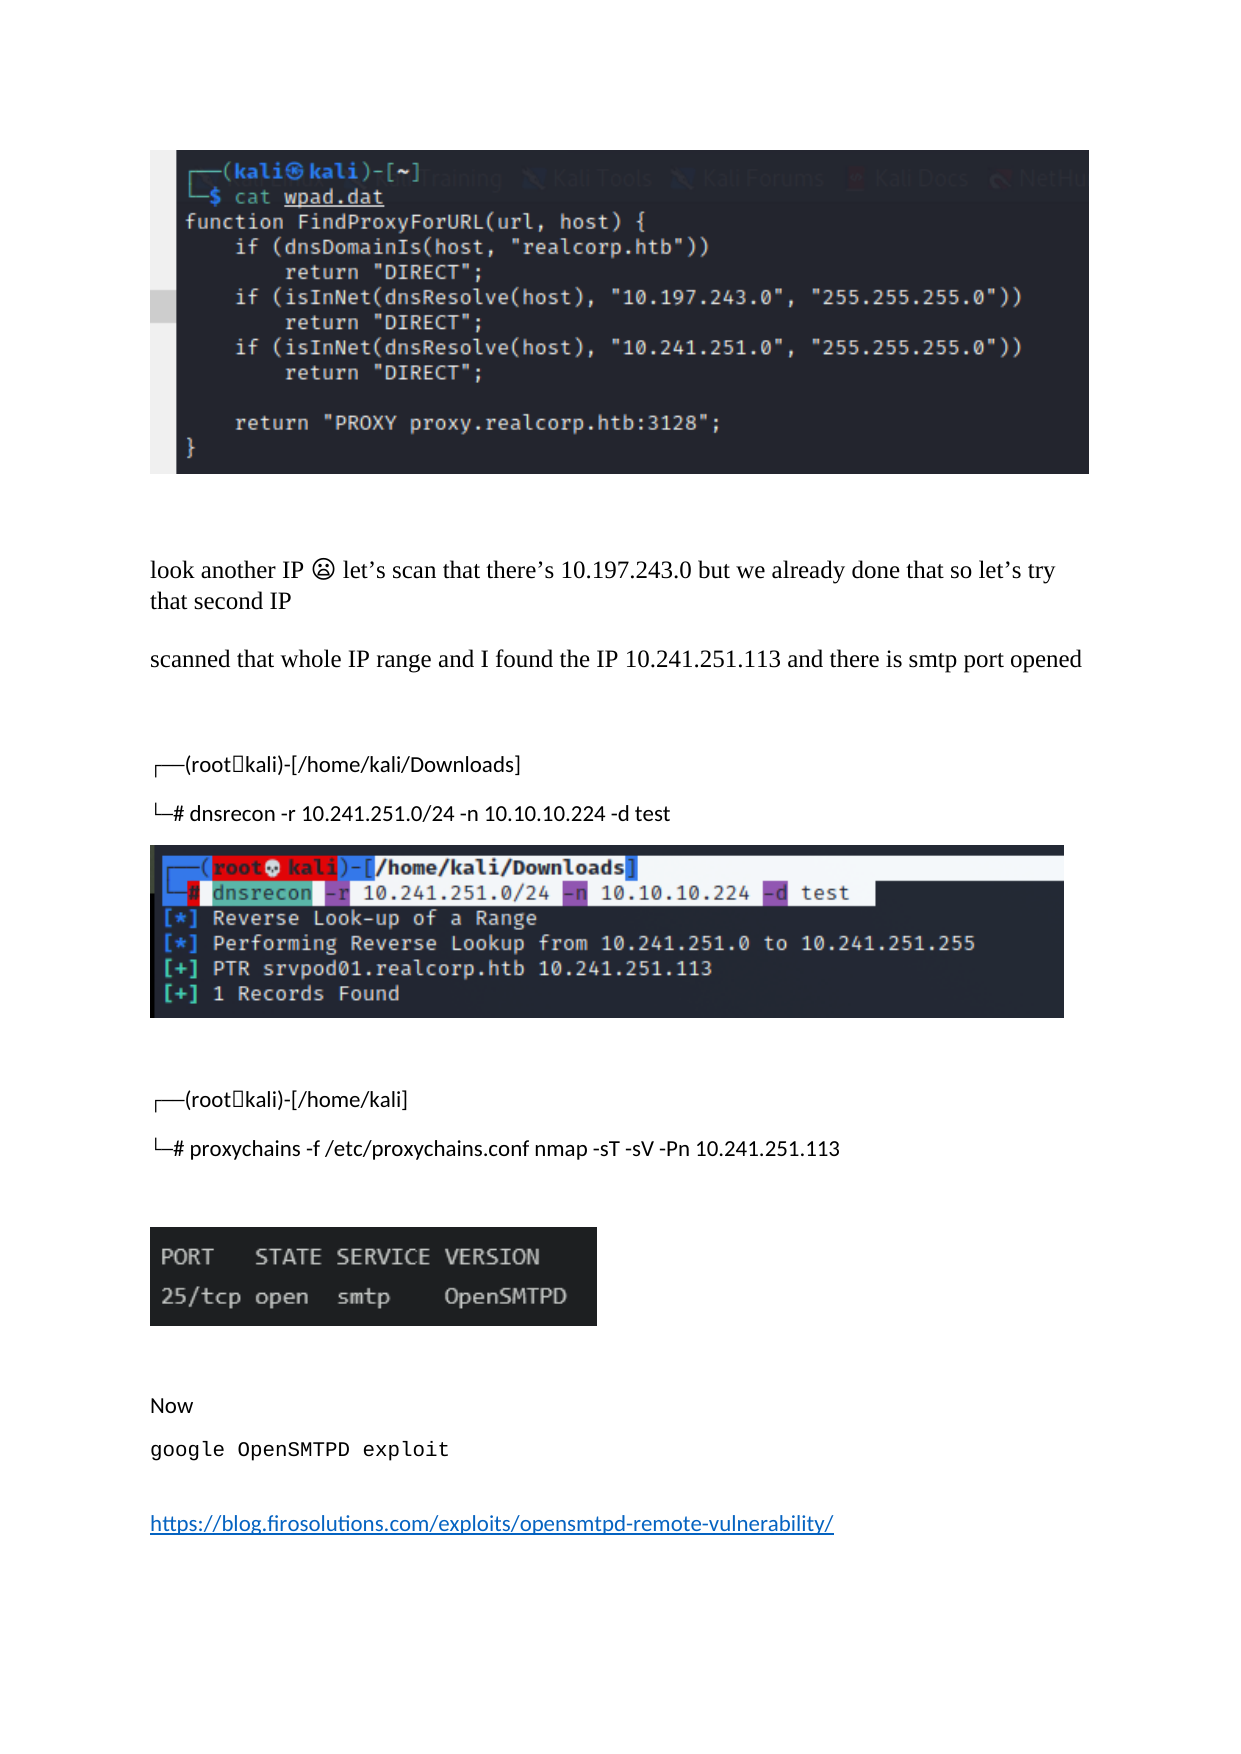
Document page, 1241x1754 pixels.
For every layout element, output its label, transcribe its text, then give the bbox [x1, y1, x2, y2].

text ┌──(root💀kali)-[/home/kali] [150, 1083, 1090, 1114]
text https://blog.firosolutions.com/exploits/opensmtpd-remote-vulnerability/ [150, 1509, 1090, 1537]
picture [150, 1227, 597, 1326]
text └─# proxychains -f /etc/proxychains.conf nmap -sT -sV -Pn 10.241.251.113 [150, 1134, 1090, 1162]
picture [150, 845, 1064, 1018]
text Now [150, 1392, 1090, 1420]
text ┌──(root💀kali)-[/home/kali/Downloads] [150, 748, 1090, 780]
picture [150, 150, 1089, 474]
text google OpenSMTPD exploit [150, 1438, 1090, 1462]
text scanned that whole IP range and I found the IP 10.241.251.113 and there is smtp port opened [150, 644, 1090, 672]
text look another IP 😦 let’s scan that there’s 10.197.243.0 but we already done that so let’s try that second IP [150, 552, 1090, 614]
text └─# dnsrecon -r 10.241.251.0/24 -n 10.10.10.224 -d test [150, 799, 1090, 827]
